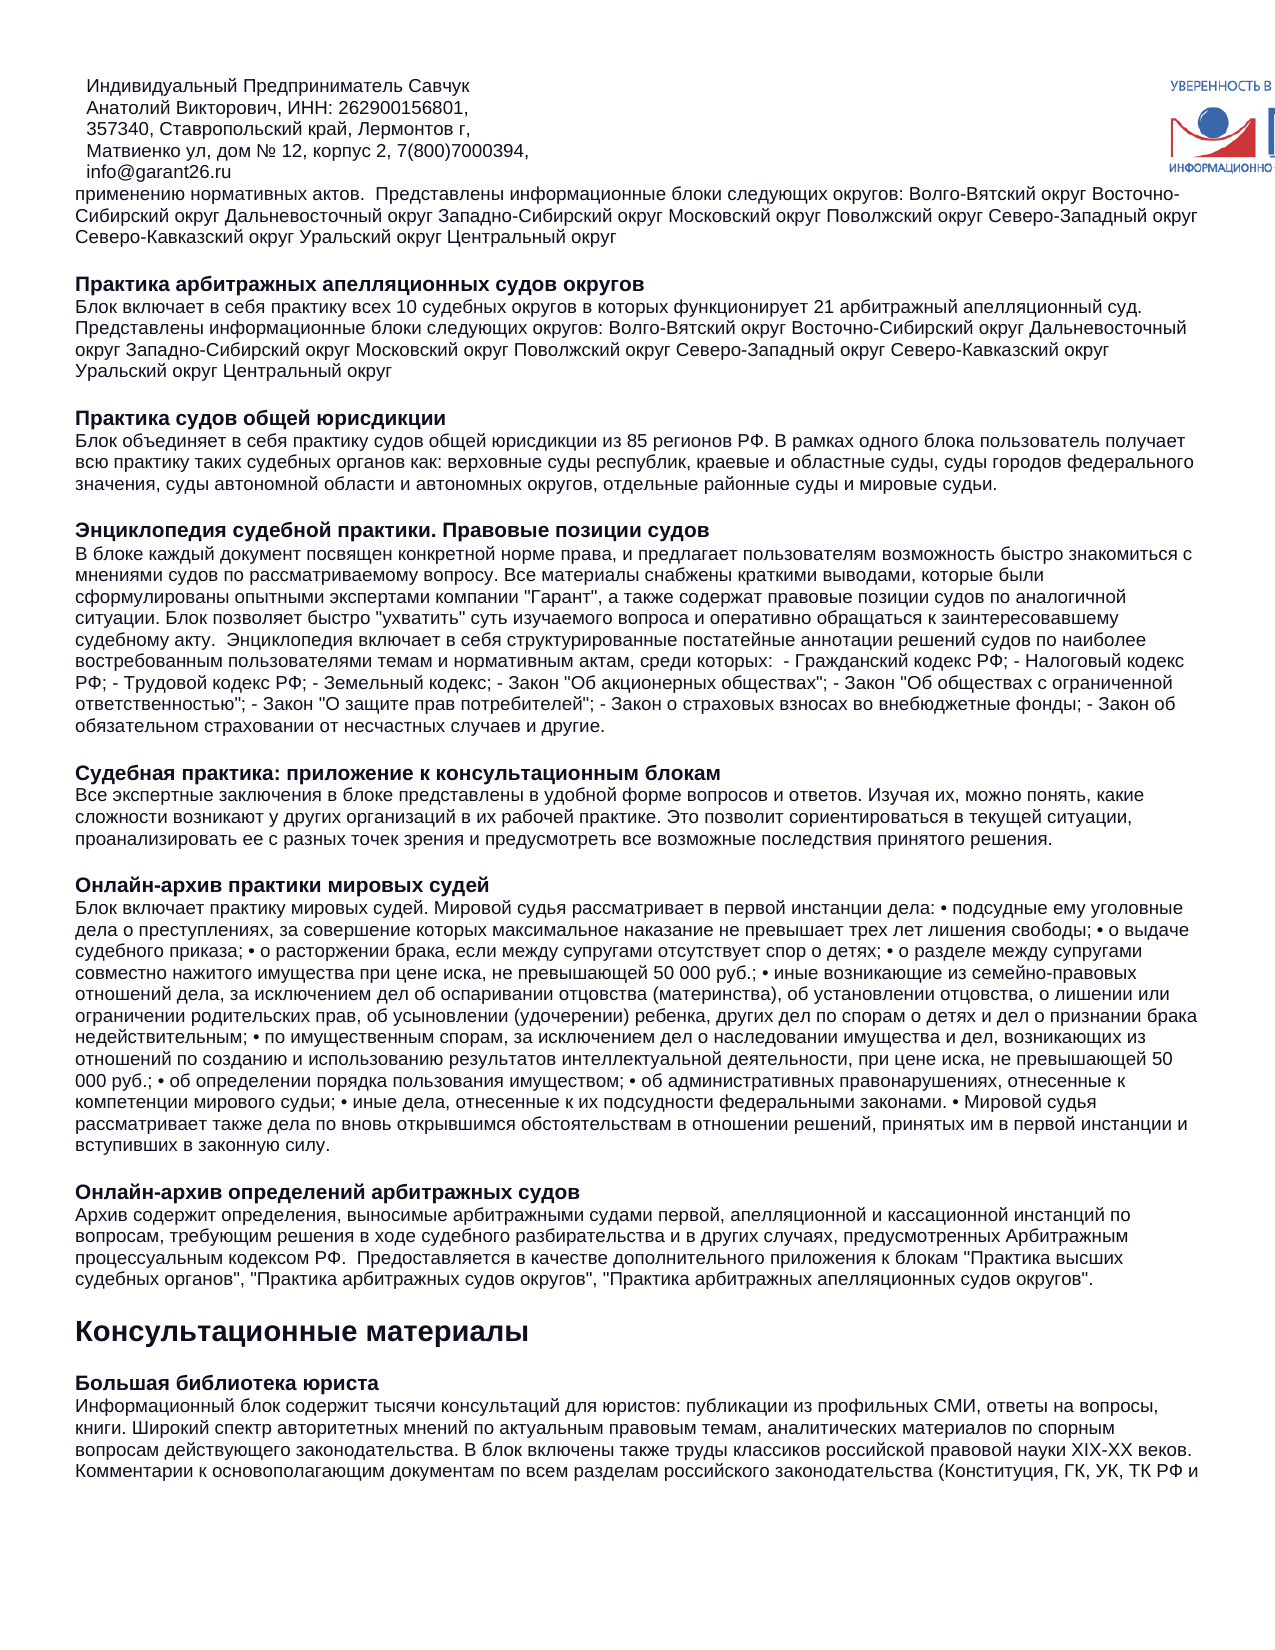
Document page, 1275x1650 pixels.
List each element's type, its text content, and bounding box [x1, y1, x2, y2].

text Блок включает практику мировых судей. Мировой судья рассматривает в первой инстанции дела: • подсудные ему уголовные дела о преступлениях, за совершение которых максимальное наказание не превышает трех лет лишения свободы; • о выдаче судебного приказа; • о расторжении брака, если между супругами отсутствует спор о детях; • о разделе между супругами совместно нажитого имущества при цене иска, не превышающей 50 000 руб.; • иные возникающие из семейно-правовых отношений дела, за исключением дел об оспаривании отцовства (материнства), об установлении отцовства, о лишении или ограничении родительских прав, об усыновлении (удочерении) ребенка, других дел по спорам о детях и дел о признании брака недействительным; • по имущественным спорам, за исключением дел о наследовании имущества и дел, возникающих из отношений по созданию и использованию результатов интеллектуальной деятельности, при цене иска, не превышающей 50 000 руб.; • об определении порядка пользования имуществом; • об административных правонарушениях, отнесенные к компетенции мирового судьи; • иные дела, отнесенные к их подсудности федеральными законами. • Мировой судья рассматривает также дела по вновь открывшимся обстоятельствам в отношении решений, принятых им в первой инстанции и вступивших в законную силу. [75, 897, 1200, 1156]
text Практика судов общей юрисдикции [75, 406, 1200, 430]
text Онлайн-архив определений арбитражных судов [75, 1179, 1200, 1203]
text Блок объединяет в себя практику судов общей юрисдикции из 85 регионов РФ. В рамках одного блока пользователь получает всю практику таких судебных органов как: верховные суды республик, краевые и областные суды, суды городов федерального значения, суды автономной области и автономных округов, отдельные районные суды и мировые судьи. [75, 430, 1200, 494]
text Архив содержит определения, выносимые арбитражными судами первой, апелляционной и кассационной инстанций по вопросам, требующим решения в ходе судебного разбирательства и в других случаях, предусмотренных Арбитражным процессуальным кодексом РФ. Предоставляется в качестве дополнительного приложения к блокам "Практика высших судебных органов", "Практика арбитражных судов округов", "Практика арбитражных апелляционных судов округов". [75, 1203, 1200, 1290]
text Большая библиотека юриста [75, 1371, 1200, 1395]
text Все экспертные заключения в блоке представлены в удобной форме вопросов и ответов. Изучая их, можно понять, какие сложности возникают у других организаций в их рабочей практике. Это позволит сориентироваться в текущей ситуации, проанализировать ее с разных точек зрения и предусмотреть все возможные последствия принятого решения. [75, 784, 1200, 849]
picture [1162, 74, 1275, 181]
text Консультационные материалы [75, 1314, 1200, 1347]
text Энциклопедия судебной практики. Правовые позиции судов [75, 518, 1200, 542]
text Судебная практика: приложение к консультационным блокам [75, 760, 1200, 784]
text Блок включает в себя практику всех 10 судебных округов в которых функционирует 21 арбитражный апелляционный суд. Представлены информационные блоки следующих округов: Волго-Вятский округ Восточно-Сибирский округ Дальневосточный округ Западно-Сибирский округ Московский округ Поволжский округ Северо-Западный округ Северо-Кавказский округ Уральский округ Центральный округ [75, 296, 1200, 382]
text Онлайн-архив практики мировых судей [75, 873, 1200, 897]
text Практика арбитражных апелляционных судов округов [75, 272, 1200, 296]
text В блоке каждый документ посвящен конкретной норме права, и предлагает пользователям возможность быстро знакомиться с мнениями судов по рассматриваемому вопросу. Все материалы снабжены краткими выводами, которые были сформулированы опытными экспертами компании "Гарант", а также содержат правовые позиции судов по аналогичной ситуации. Блок позволяет быстро "ухватить" суть изучаемого вопроса и оперативно обращаться к заинтересовавшему судебному акту. Энциклопедия включает в себя структурированные постатейные аннотации решений судов по наиболее востребованным пользователями темам и нормативным актам, среди которых: - Гражданский кодекс РФ; - Налоговый кодекс РФ; - Трудовой кодекс РФ; - Земельный кодекс; - Закон "Об акционерных обществах"; - Закон "Об обществах с ограниченной ответственностью"; - Закон "О защите прав потребителей"; - Закон о страховых взносах во внебюджетные фонды; - Закон об обязательном страховании от несчастных случаев и другие. [75, 542, 1200, 736]
